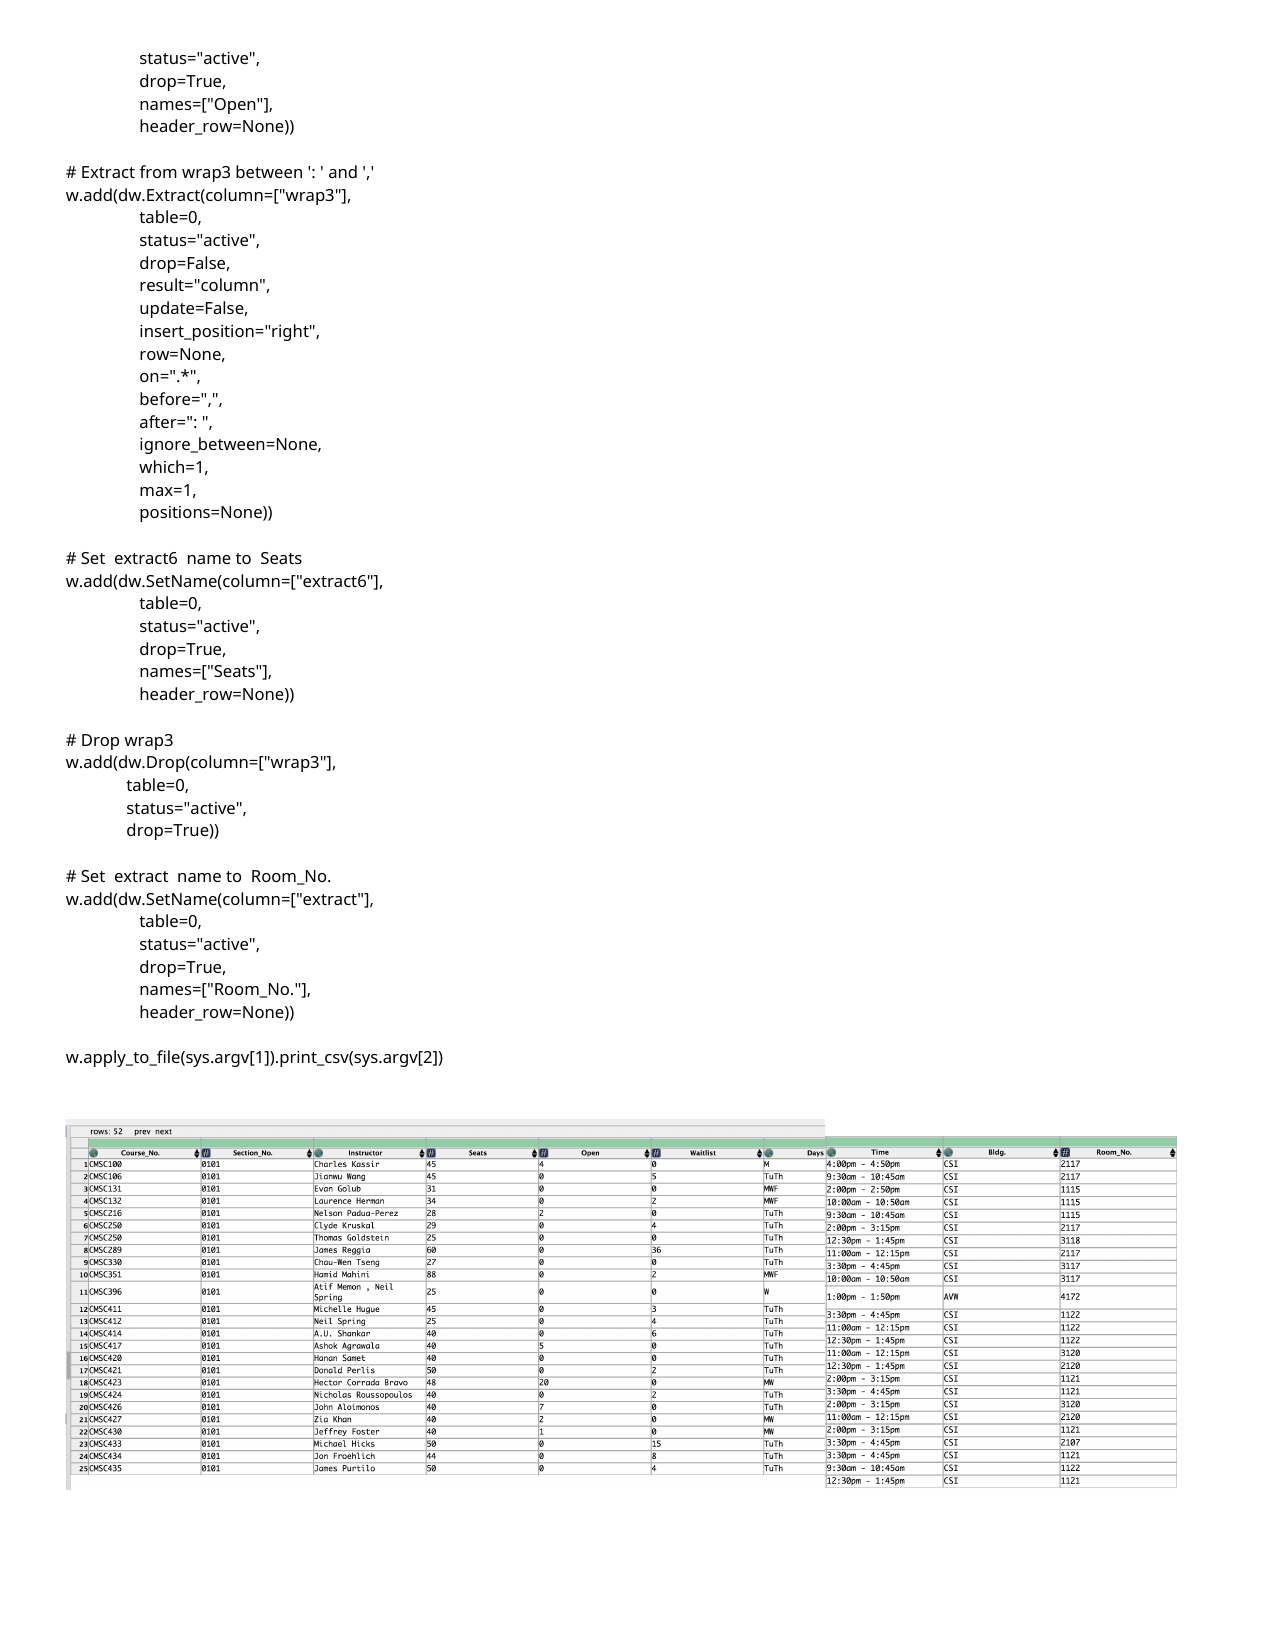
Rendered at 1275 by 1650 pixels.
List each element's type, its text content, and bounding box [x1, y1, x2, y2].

text drop=True, [66, 637, 1219, 660]
text after=": ", [66, 410, 1219, 433]
text which=1, [66, 456, 1219, 478]
text before=",", [66, 387, 1219, 410]
text drop=True, [66, 69, 1219, 92]
text status="active", [66, 932, 1219, 955]
text w.add(dw.Drop(column=["wrap3"], [66, 751, 1219, 773]
text w.add(dw.SetName(column=["extract"], [66, 887, 1219, 910]
text table=0, [66, 206, 1219, 228]
text max=1, [66, 478, 1219, 501]
text table=0, [66, 592, 1219, 614]
text status="active", [66, 796, 1219, 819]
text # Set extract6 name to Seats [66, 546, 1219, 569]
text w.add(dw.SetName(column=["extract6"], [66, 569, 1219, 592]
text header_row=None)) [66, 683, 1219, 705]
text names=["Room_No."], [66, 978, 1219, 1001]
text names=["Open"], [66, 92, 1219, 115]
text header_row=None)) [66, 115, 1219, 138]
text header_row=None)) [66, 1001, 1219, 1023]
text w.apply_to_file(sys.argv[1]).print_csv(sys.argv[2]) [66, 1046, 1219, 1069]
text status="active", [66, 47, 1219, 69]
text drop=True, [66, 955, 1219, 978]
text # Set extract name to Room_No. [66, 864, 1219, 887]
text ignore_between=None, [66, 433, 1219, 456]
picture [65, 1119, 1181, 1490]
text result="column", [66, 274, 1219, 297]
text drop=False, [66, 251, 1219, 274]
text status="active", [66, 614, 1219, 637]
text row=None, [66, 342, 1219, 365]
text insert_position="right", [66, 319, 1219, 342]
text update=False, [66, 297, 1219, 319]
text status="active", [66, 228, 1219, 251]
text table=0, [66, 910, 1219, 932]
text w.add(dw.Extract(column=["wrap3"], [66, 183, 1219, 206]
text on=".*", [66, 365, 1219, 387]
text drop=True)) [66, 819, 1219, 842]
text names=["Seats"], [66, 660, 1219, 683]
text positions=None)) [66, 501, 1219, 524]
text # Drop wrap3 [66, 728, 1219, 751]
text table=0, [66, 773, 1219, 796]
text # Extract from wrap3 between ': ' and ',' [66, 160, 1219, 183]
